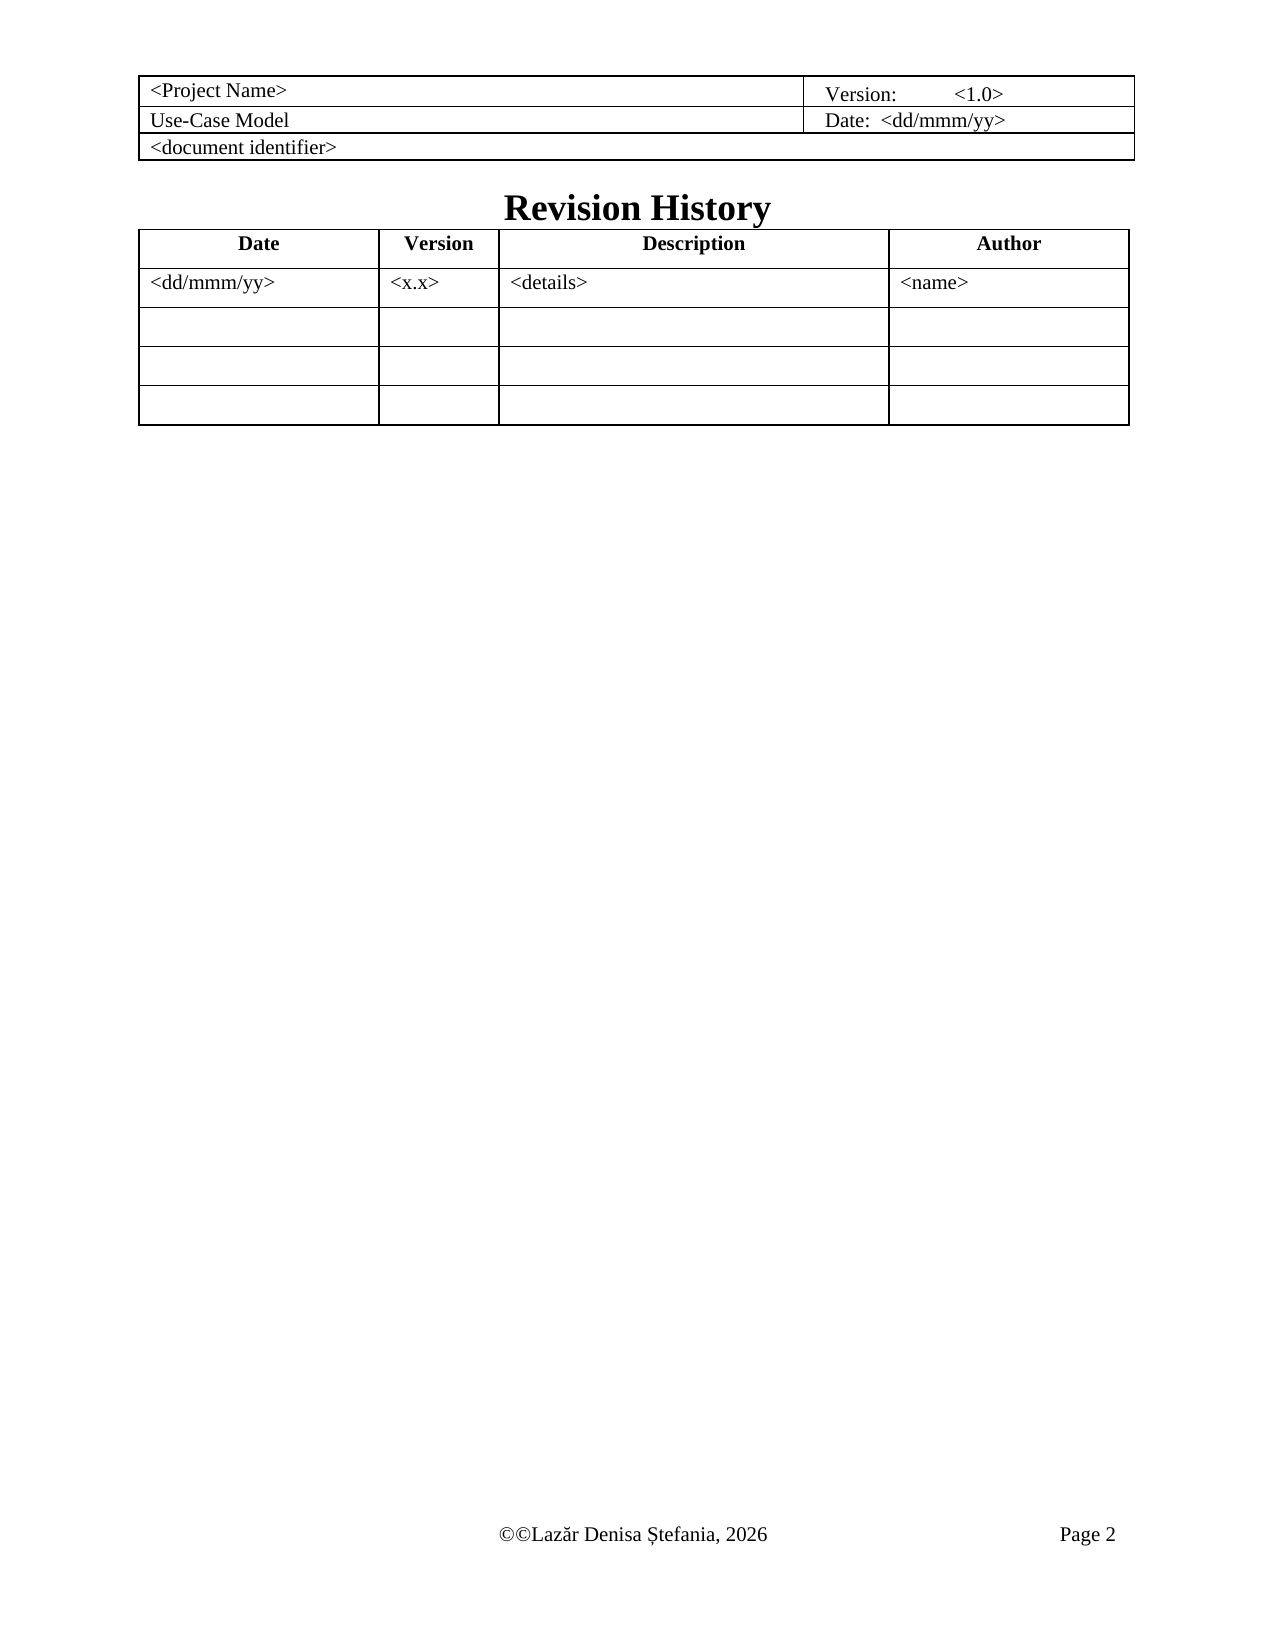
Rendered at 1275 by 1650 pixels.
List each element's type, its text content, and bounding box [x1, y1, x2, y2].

table_cell <details> [500, 269, 888, 307]
table_cell [140, 386, 378, 424]
table_header Version [380, 230, 498, 268]
table_cell [500, 347, 888, 385]
table_cell [500, 308, 888, 346]
table_cell <x.x> [380, 269, 498, 307]
table_cell [890, 347, 1128, 385]
table_cell <dd/mmm/yy> [140, 269, 378, 307]
table_header Description [500, 230, 888, 268]
table_cell [380, 308, 498, 346]
table_cell [380, 347, 498, 385]
table_cell <name> [890, 269, 1128, 307]
table_cell [380, 386, 498, 424]
table_cell [140, 308, 378, 346]
table_header Date [140, 230, 378, 268]
table_cell [500, 386, 888, 424]
table_cell [890, 386, 1128, 424]
table_header Author [890, 230, 1128, 268]
table_cell [890, 308, 1128, 346]
table_cell [140, 347, 378, 385]
title Revision History [150, 185, 1125, 228]
